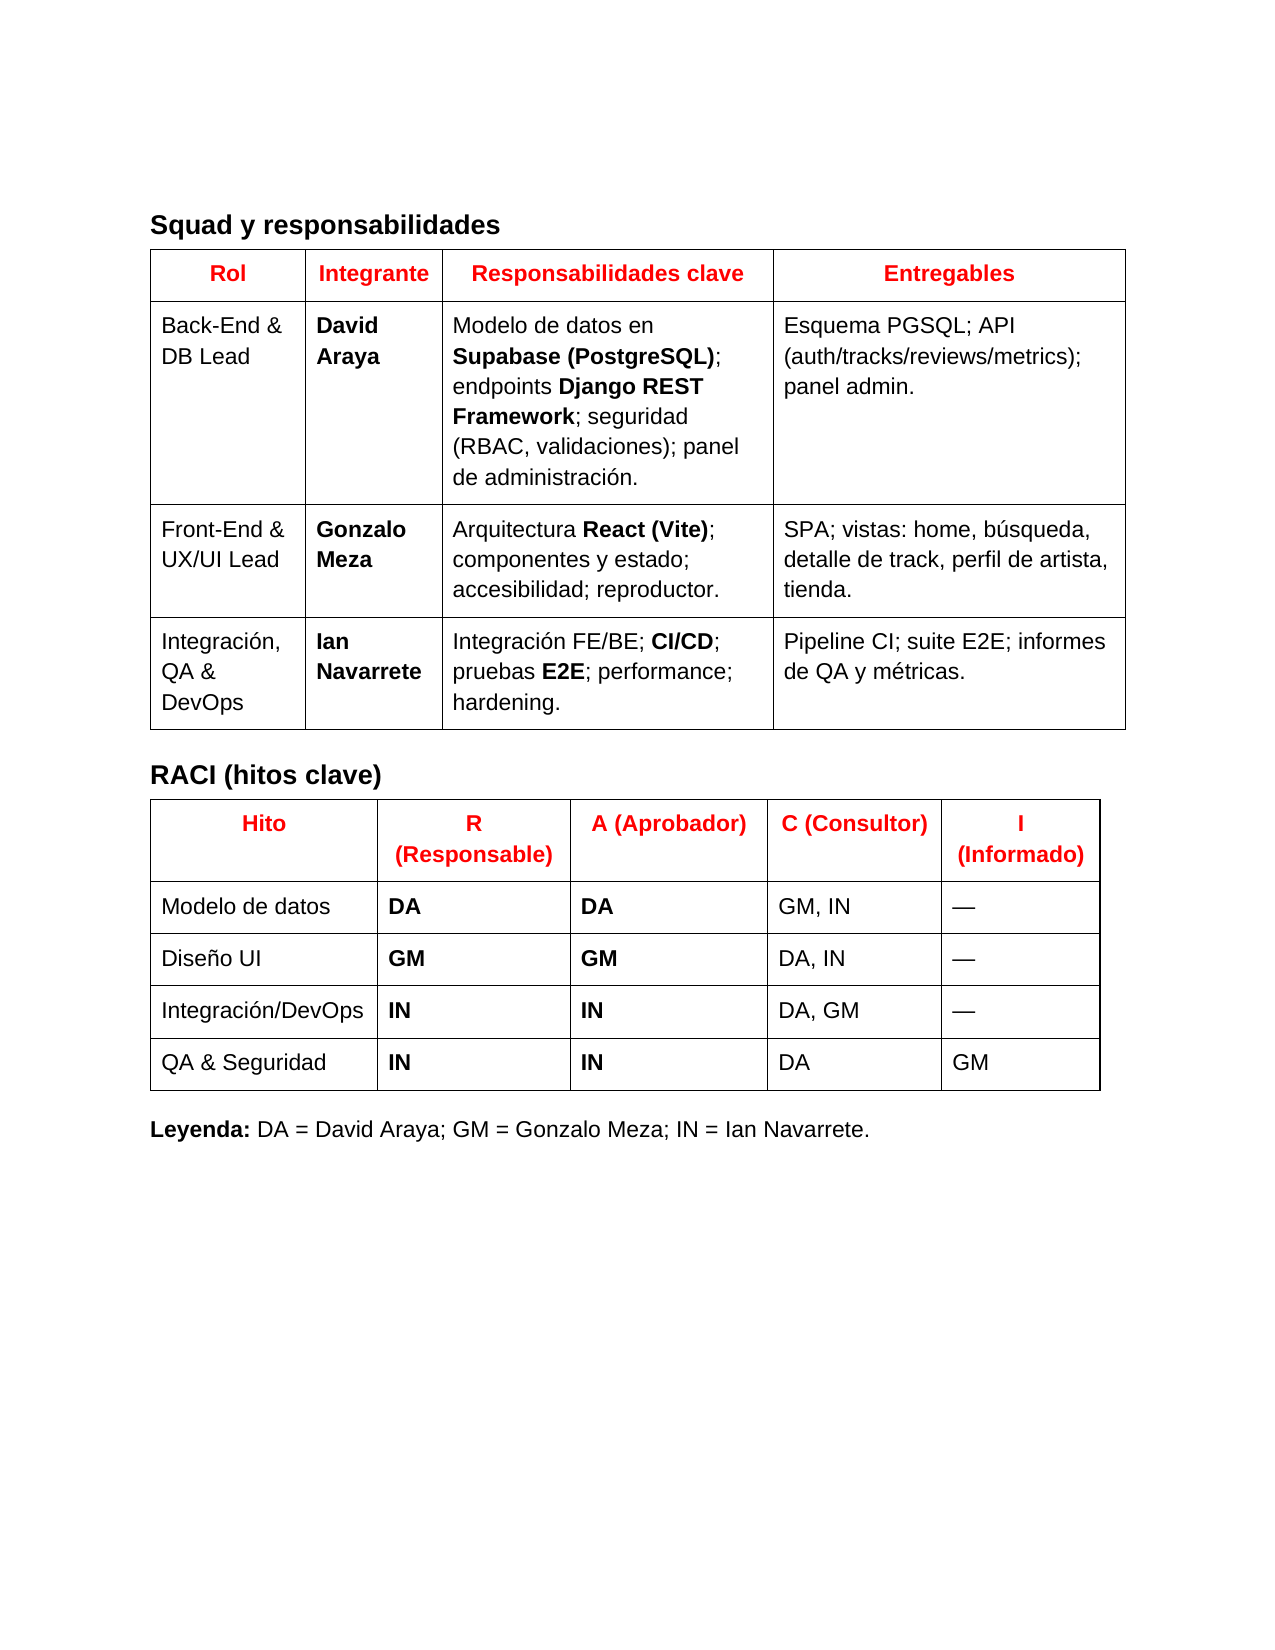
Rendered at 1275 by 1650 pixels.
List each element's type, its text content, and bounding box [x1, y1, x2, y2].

table_cell — [942, 934, 1099, 985]
table_cell GM, IN [768, 882, 941, 933]
table_cell GM [378, 934, 570, 985]
table_cell Integración, QA & DevOps [151, 618, 305, 729]
table_header Rol [151, 250, 305, 301]
table_cell Integración/DevOps [151, 986, 377, 1037]
table_cell Front-End & UX/UI Lead [151, 505, 305, 617]
table_cell DA [571, 882, 767, 933]
table_cell GM [942, 1039, 1099, 1089]
table_cell Diseño UI [151, 934, 377, 985]
text Leyenda: DA = David Araya; GM = Gonzalo Meza; IN = Ian Navarrete. [150, 1116, 1125, 1142]
table_cell Back-End & DB Lead [151, 302, 305, 504]
table_cell Modelo de datos [151, 882, 377, 933]
table_cell QA & Seguridad [151, 1039, 377, 1089]
table_cell Modelo de datos en Supabase (PostgreSQL); endpoints Django REST Framework; seguridad (RBAC, validaciones); panel de administración. [443, 302, 773, 504]
subtitle RACI (hitos clave) [150, 759, 1125, 791]
table_cell Gonzalo Meza [306, 505, 442, 617]
table_cell DA, IN [768, 934, 941, 985]
table_cell Ian Navarrete [306, 618, 442, 729]
table_cell IN [571, 986, 767, 1037]
table_header Hito [151, 800, 377, 881]
table_header Entregables [774, 250, 1125, 301]
table_cell GM [571, 934, 767, 985]
table_header A (Aprobador) [571, 800, 767, 881]
subtitle Squad y responsabilidades [150, 209, 1125, 241]
table_cell DA [378, 882, 570, 933]
table_header I (Informado) [942, 800, 1099, 881]
table_cell DA, GM [768, 986, 941, 1037]
table_cell — [942, 882, 1099, 933]
table_cell Pipeline CI; suite E2E; informes de QA y métricas. [774, 618, 1125, 729]
table_cell Arquitectura React (Vite); componentes y estado; accesibilidad; reproductor. [443, 505, 773, 617]
table_cell — [942, 986, 1099, 1037]
table_cell David Araya [306, 302, 442, 504]
table_cell SPA; vistas: home, búsqueda, detalle de track, perfil de artista, tienda. [774, 505, 1125, 617]
table_header R (Responsable) [378, 800, 570, 881]
table_cell Esquema PGSQL; API (auth/tracks/reviews/metrics); panel admin. [774, 302, 1125, 504]
table_cell DA [768, 1039, 941, 1089]
table_cell IN [571, 1039, 767, 1089]
table_cell IN [378, 986, 570, 1037]
table_cell Integración FE/BE; CI/CD; pruebas E2E; performance; hardening. [443, 618, 773, 729]
table_header Responsabilidades clave [443, 250, 773, 301]
table_header Integrante [306, 250, 442, 301]
table_header C (Consultor) [768, 800, 941, 881]
table_cell IN [378, 1039, 570, 1089]
